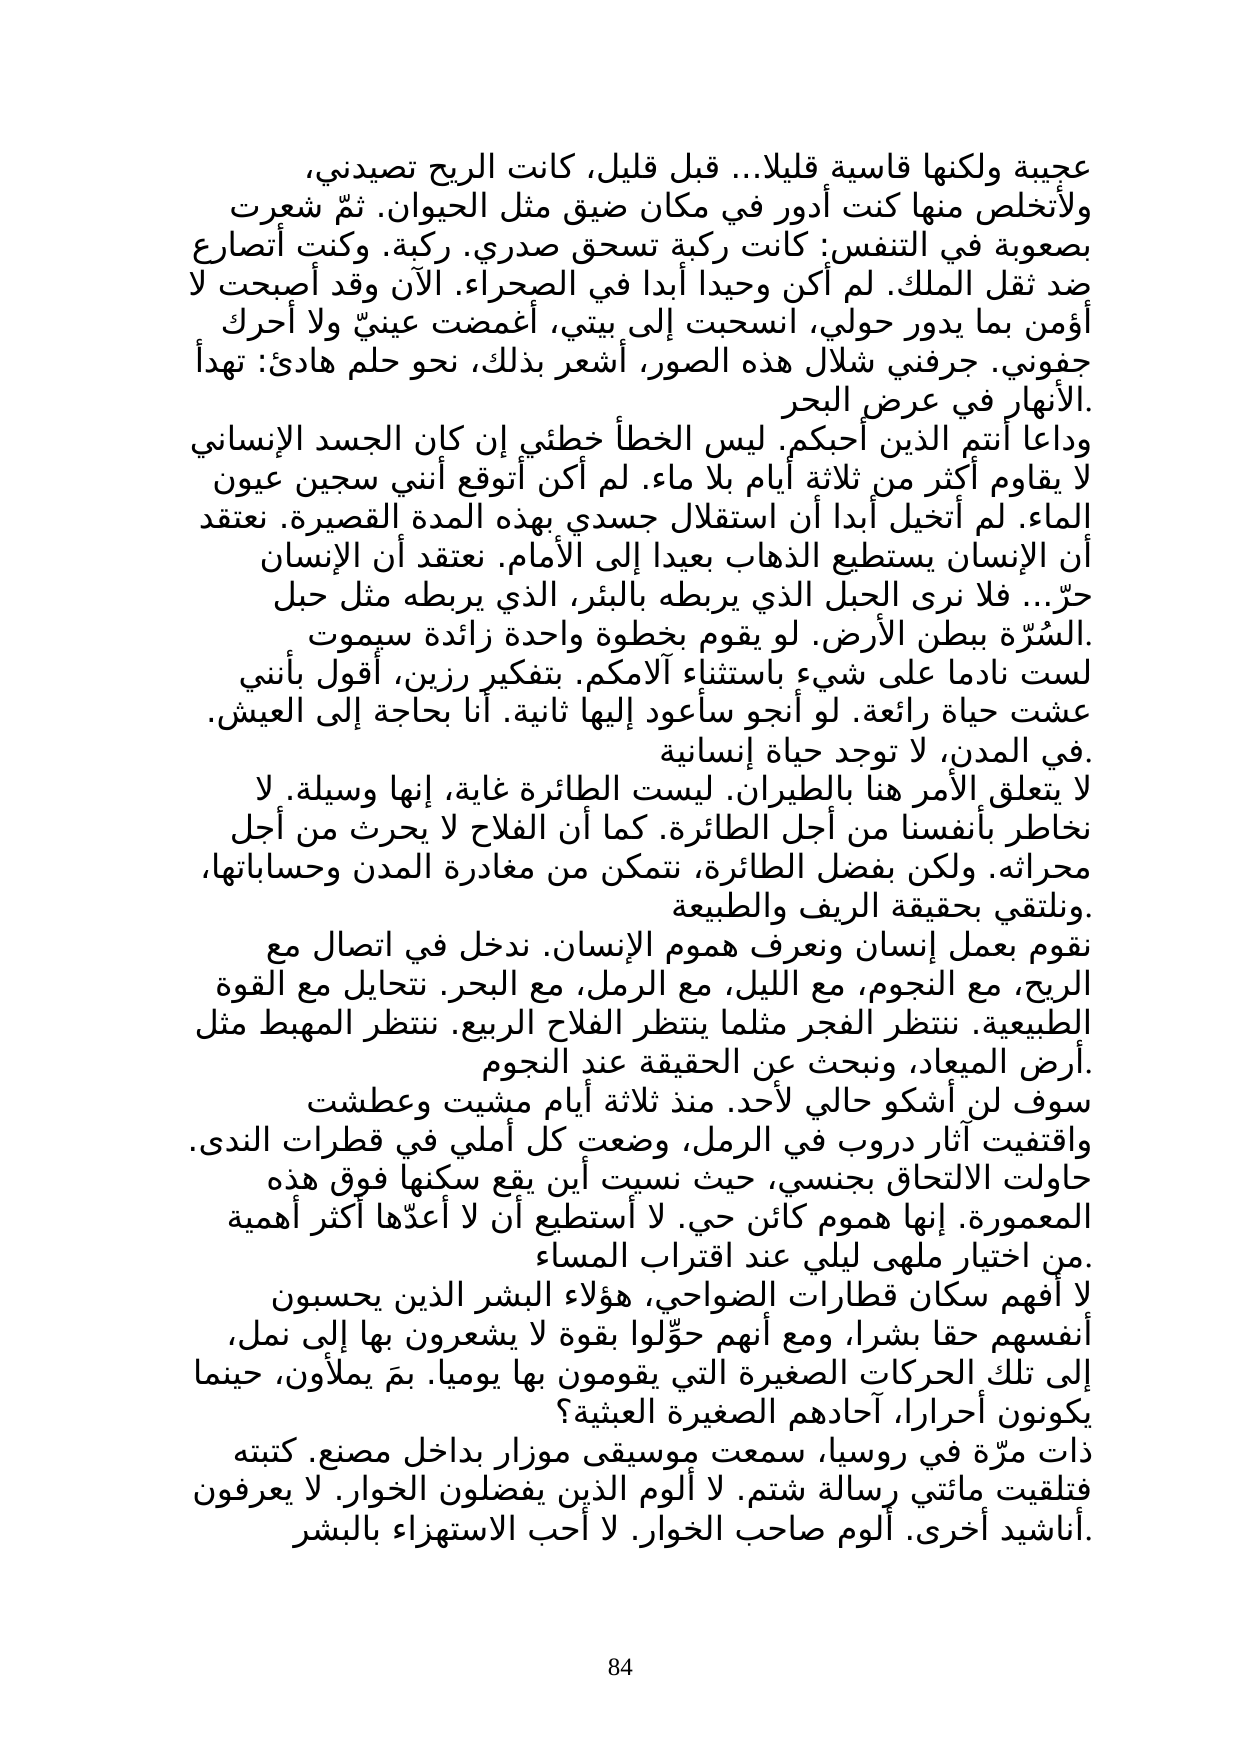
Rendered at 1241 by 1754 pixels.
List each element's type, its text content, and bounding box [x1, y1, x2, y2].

text لا أفهم سكان قطارات الضواحي، هؤلاء البشر الذين يحسبون أنفسهم حقا بشرا، ومع أنهم حوِّلوا بقوة لا يشعرون بها إلى نمل، إلى تلك الحركات الصغيرة التي يقومون بها يوميا. بمَ يملأون، حينما يكونون أحرارا، آحادهم الصغيرة العبثية؟ [185, 1276, 1093, 1431]
text ذات مرّة في روسيا، سمعت موسيقى موزار بداخل مصنع. كتبته فتلقيت مائتي رسالة شتم. لا ألوم الذين يفضلون الخوار. لا يعرفون أناشيد أخرى. ألوم صاحب الخوار. لا أحب الاستهزاء بالبشر. [185, 1431, 1093, 1548]
text نقوم بعمل إنسان ونعرف هموم الإنسان. ندخل في اتصال مع الريح، مع النجوم، مع الليل، مع الرمل، مع البحر. نتحايل مع القوة الطبيعية. ننتظر الفجر مثلما ينتظر الفلاح الربيع. ننتظر المهبط مثل أرض الميعاد، ونبحث عن الحقيقة عند النجوم. [185, 926, 1093, 1081]
text وداعا أنتم الذين أحبكم. ليس الخطأ خطئي إن كان الجسد الإنساني لا يقاوم أكثر من ثلاثة أيام بلا ماء. لم أكن أتوقع أنني سجين عيون الماء. لم أتخيل أبدا أن استقلال جسدي بهذه المدة القصيرة. نعتقد أن الإنسان يستطيع الذهاب بعيدا إلى الأمام. نعتقد أن الإنسان حرّ... فلا نرى الحبل الذي يربطه بالبئر، الذي يربطه مثل حبل السُرّة ببطن الأرض. لو يقوم بخطوة واحدة زائدة سيموت. [185, 420, 1093, 653]
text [185, 148, 1093, 420]
text لا يتعلق الأمر هنا بالطيران. ليست الطائرة غاية، إنها وسيلة. لا نخاطر بأنفسنا من أجل الطائرة. كما أن الفلاح لا يحرث من أجل محراثه. ولكن بفضل الطائرة، نتمكن من مغادرة المدن وحساباتها، ونلتقي بحقيقة الريف والطبيعة. [185, 770, 1093, 926]
text سوف لن أشكو حالي لأحد. منذ ثلاثة أيام مشيت وعطشت واقتفيت آثار دروب في الرمل، وضعت كل أملي في قطرات الندى. حاولت الالتحاق بجنسي، حيث نسيت أين يقع سكنها فوق هذه المعمورة. إنها هموم كائن حي. لا أستطيع أن لا أعدّها أكثر أهمية من اختيار ملهى ليلي عند اقتراب المساء. [185, 1081, 1093, 1276]
text لست نادما على شيء باستثناء آلامكم. بتفكير رزين، أقول بأنني عشت حياة رائعة. لو أنجو سأعود إليها ثانية. أنا بحاجة إلى العيش. في المدن، لا توجد حياة إنسانية. [185, 653, 1093, 770]
